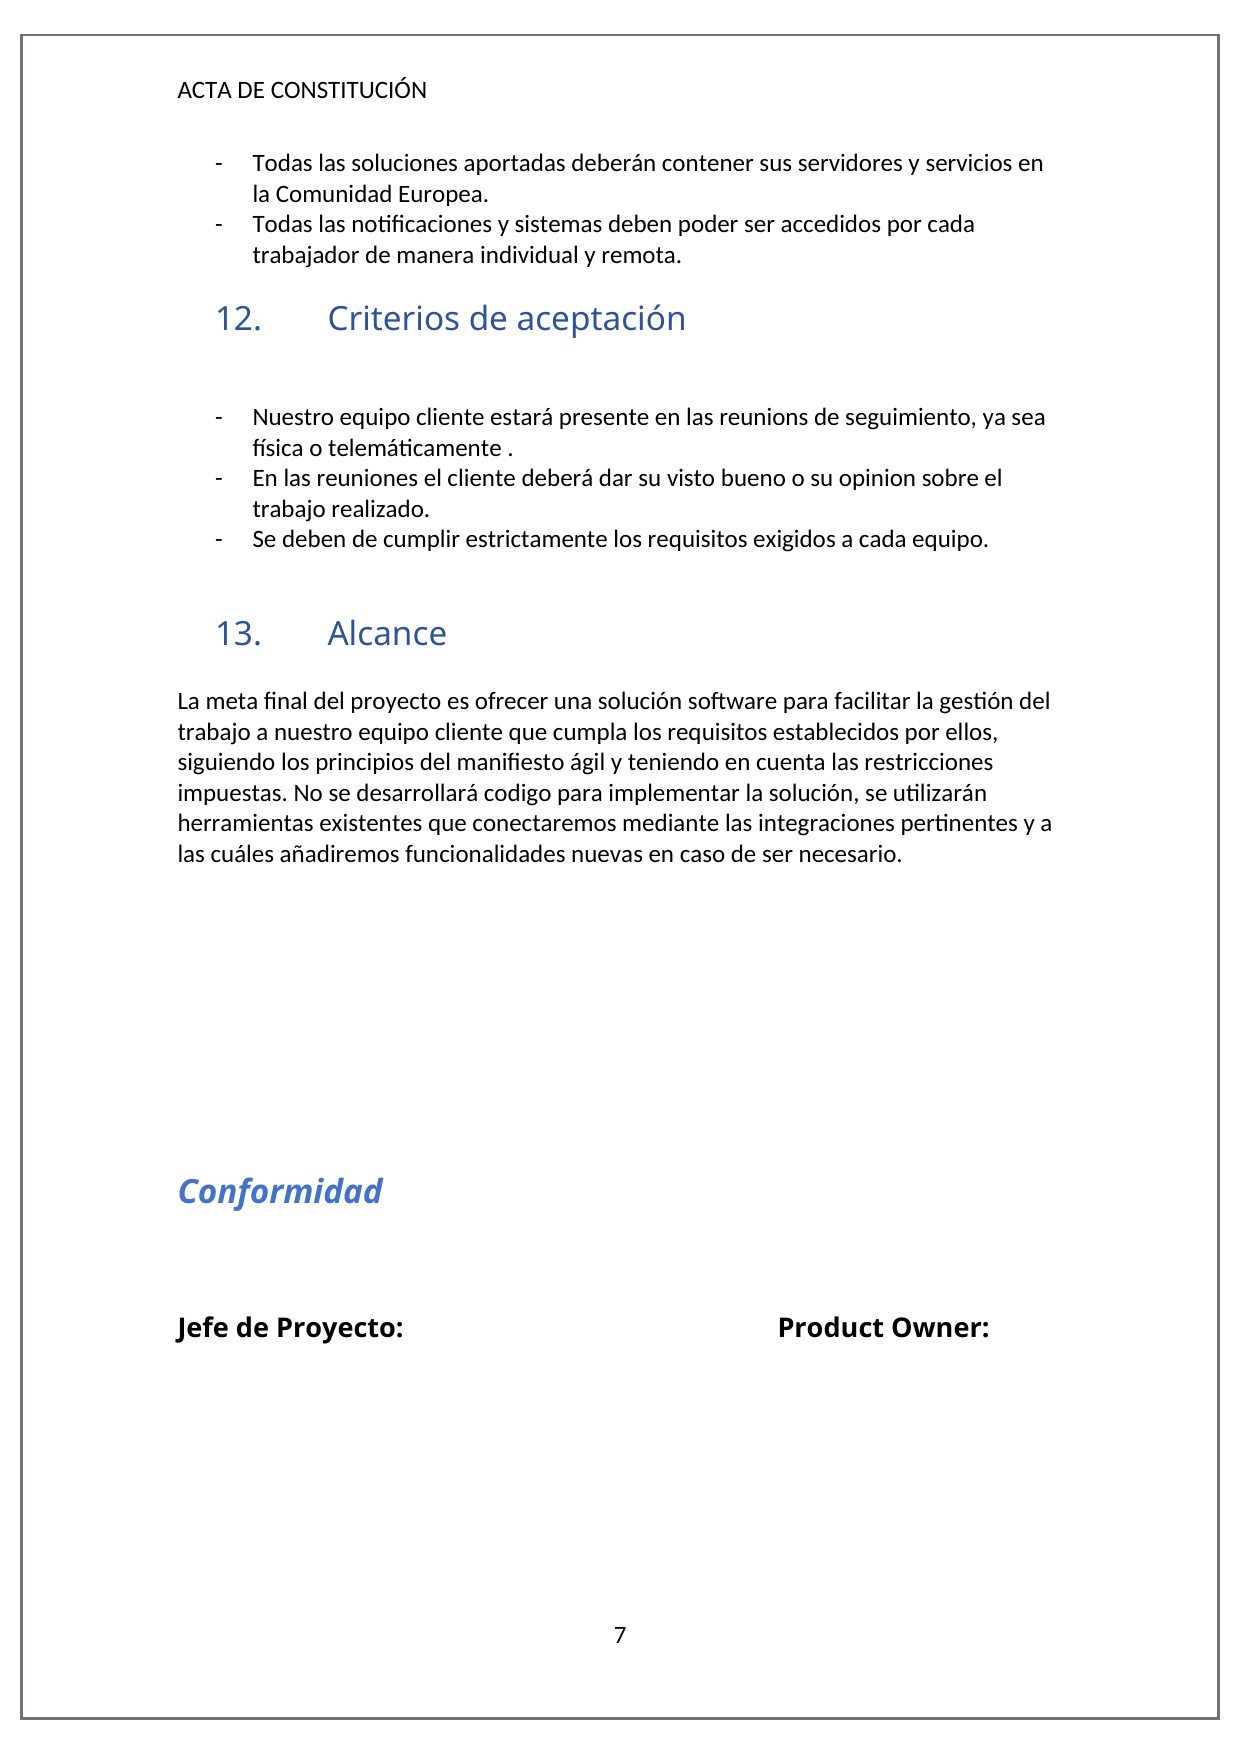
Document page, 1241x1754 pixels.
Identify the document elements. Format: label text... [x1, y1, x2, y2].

text La meta final del proyecto es ofrecer una solución software para facilitar la gestión del trabajo a nuestro equipo cliente que cumpla los requisitos establecidos por ellos, siguiendo los principios del manifiesto ágil y teniendo en cuenta las restricciones impuestas. No se desarrollará codigo para implementar la solución, se utilizarán herramientas existentes que conectaremos mediante las integraciones pertinentes y a las cuáles añadiremos funcionalidades nuevas en caso de ser necesario. [177, 685, 1063, 868]
list Nuestro equipo cliente estará presente en las reunions de seguimiento, ya sea física o telemáticamente . [215, 401, 1063, 462]
subtitle Criterios de aceptación [215, 295, 1063, 340]
subtitle Alcance [215, 609, 1063, 655]
list Se deben de cumplir estrictamente los requisitos exigidos a cada equipo. [215, 523, 1063, 554]
subtitle Jefe de Proyecto: Product Owner: [177, 1309, 1063, 1346]
list Todas las soluciones aportadas deberán contener sus servidores y servicios en la Comunidad Europea. [215, 148, 1063, 209]
subtitle Conformidad [177, 1168, 1063, 1213]
list Todas las notificaciones y sistemas deben poder ser accedidos por cada trabajador de manera individual y remota. [215, 209, 1063, 270]
list En las reuniones el cliente deberá dar su visto bueno o su opinion sobre el trabajo realizado. [215, 462, 1063, 523]
